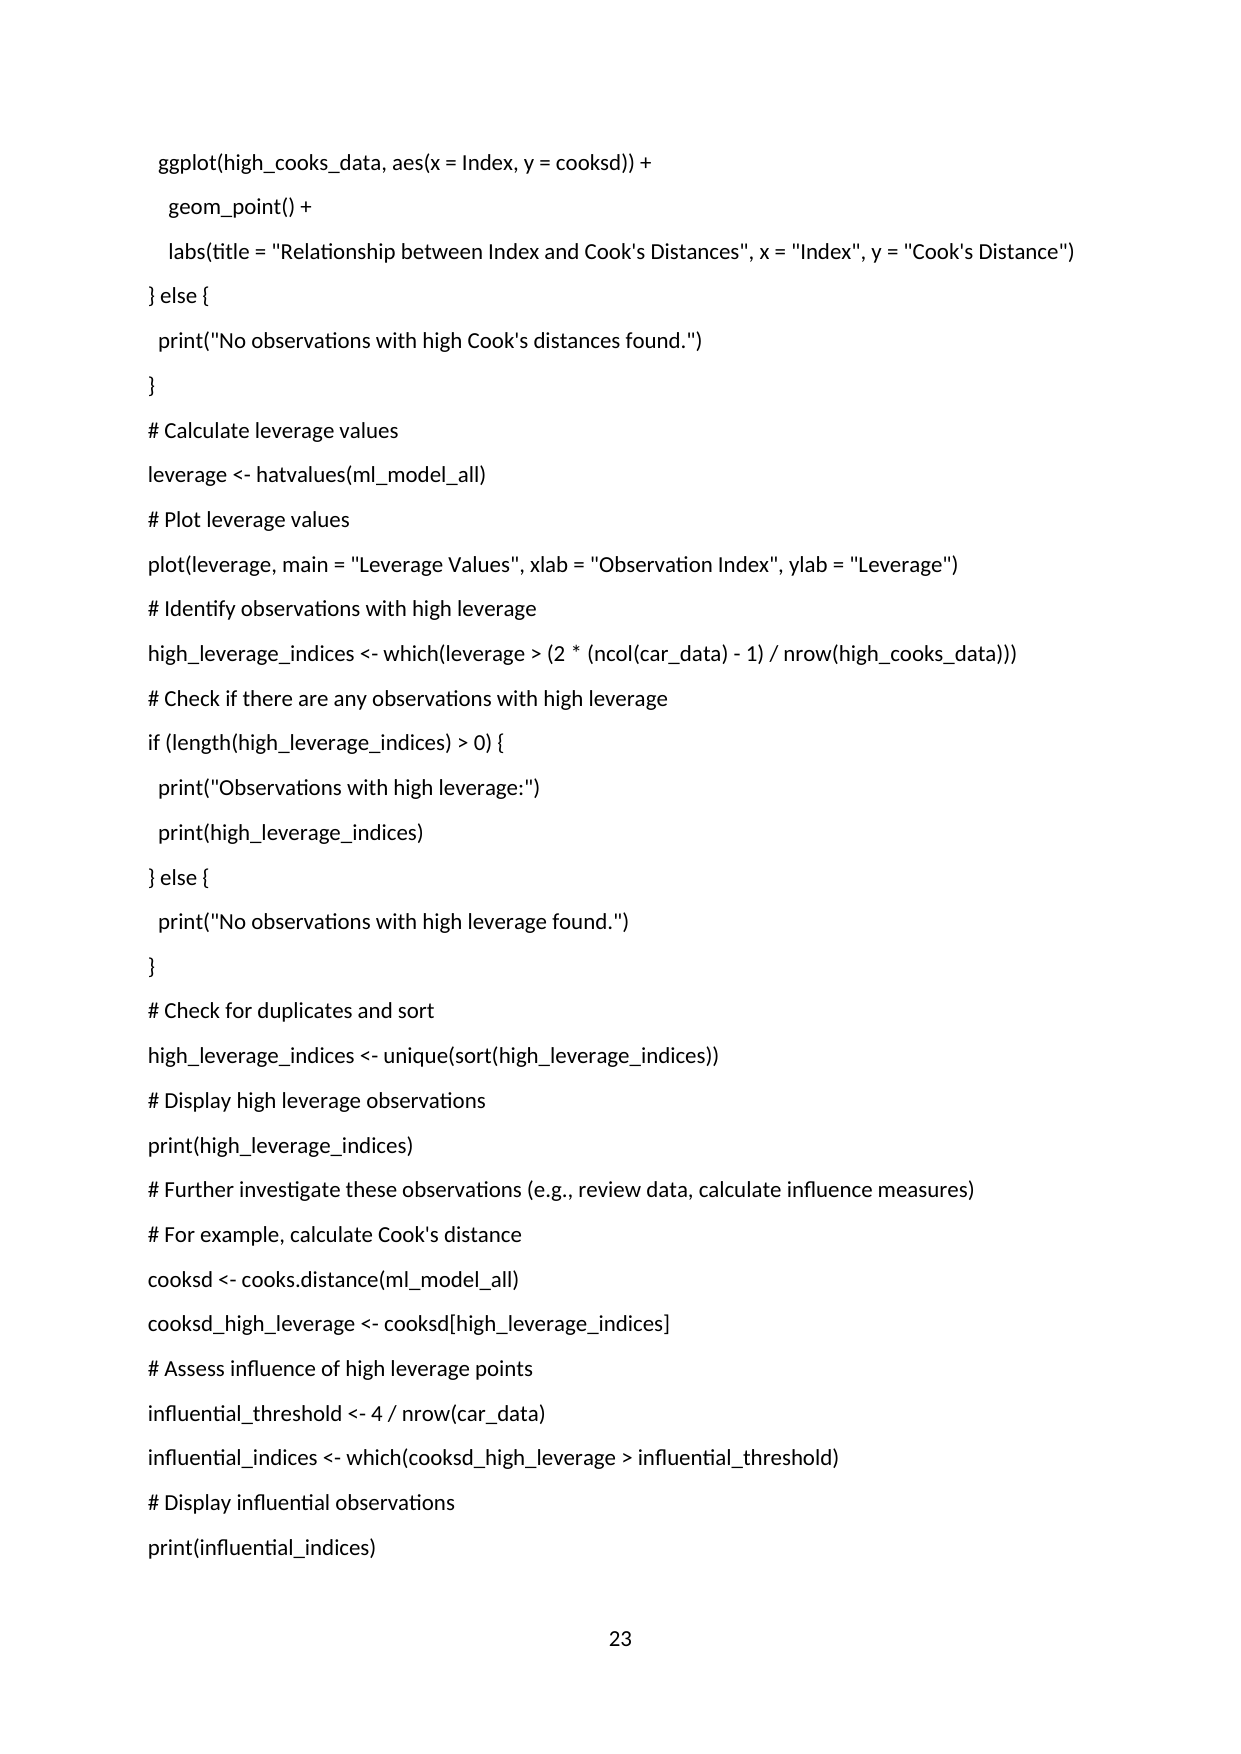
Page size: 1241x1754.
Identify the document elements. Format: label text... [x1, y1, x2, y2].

text if (length(high_leverage_indices) > 0) { [148, 728, 1093, 757]
text influential_threshold <- 4 / nrow(car_data) [148, 1399, 1093, 1427]
text leverage <- hatvalues(ml_model_all) [148, 460, 1093, 488]
text } [148, 952, 1093, 980]
text # Further investigate these observations (e.g., review data, calculate influence measures) [148, 1175, 1093, 1203]
text } else { [148, 863, 1093, 891]
text labs(title = "Relationship between Index and Cook's Distances", x = "Index", y = "Cook's Distance") [148, 237, 1093, 265]
text # Calculate leverage values [148, 416, 1093, 444]
text print("No observations with high leverage found.") [148, 907, 1093, 935]
text plot(leverage, main = "Leverage Values", xlab = "Observation Index", ylab = "Leverage") [148, 550, 1093, 578]
text print(influential_indices) [148, 1533, 1093, 1561]
text cooksd <- cooks.distance(ml_model_all) [148, 1265, 1093, 1293]
text print("Observations with high leverage:") [148, 773, 1093, 801]
text print(high_leverage_indices) [148, 1131, 1093, 1159]
text # Plot leverage values [148, 505, 1093, 533]
text print("No observations with high Cook's distances found.") [148, 326, 1093, 354]
text geom_point() + [148, 192, 1093, 220]
text high_leverage_indices <- which(leverage > (2 * (ncol(car_data) - 1) / nrow(high_cooks_data))) [148, 639, 1093, 667]
text # Display high leverage observations [148, 1086, 1093, 1114]
text influential_indices <- which(cooksd_high_leverage > influential_threshold) [148, 1443, 1093, 1472]
text } [148, 371, 1093, 399]
text # Display influential observations [148, 1488, 1093, 1516]
text cooksd_high_leverage <- cooksd[high_leverage_indices] [148, 1309, 1093, 1337]
text # Check for duplicates and sort [148, 997, 1093, 1025]
text # Identify observations with high leverage [148, 594, 1093, 622]
text # Check if there are any observations with high leverage [148, 684, 1093, 712]
text ggplot(high_cooks_data, aes(x = Index, y = cooksd)) + [148, 148, 1093, 176]
text } else { [148, 282, 1093, 310]
text # Assess influence of high leverage points [148, 1354, 1093, 1382]
text # For example, calculate Cook's distance [148, 1220, 1093, 1248]
text high_leverage_indices <- unique(sort(high_leverage_indices)) [148, 1041, 1093, 1069]
text print(high_leverage_indices) [148, 818, 1093, 846]
